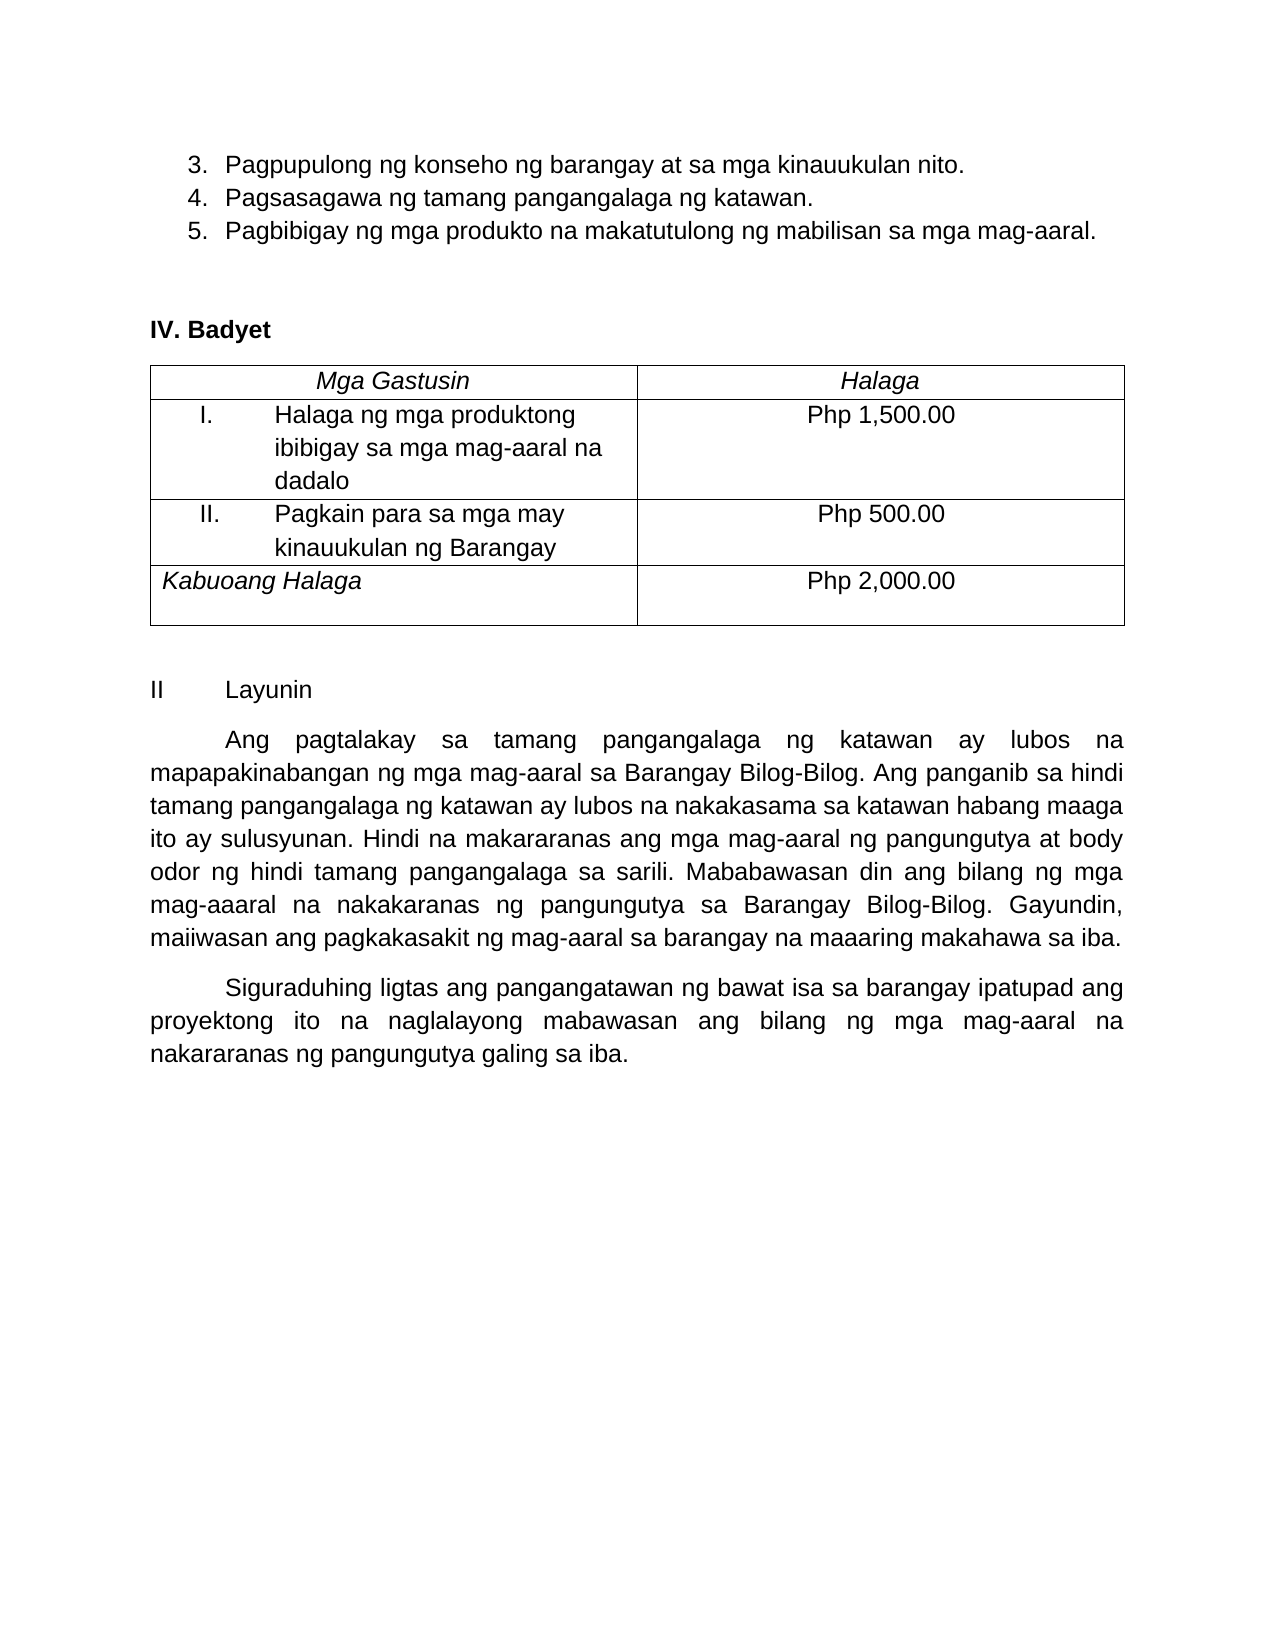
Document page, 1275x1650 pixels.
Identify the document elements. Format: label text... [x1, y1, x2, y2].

text Ang pagtalakay sa tamang pangangalaga ng katawan ay lubos na mapapakinabangan ng mga mag-aaral sa Barangay Bilog-Bilog. Ang panganib sa hindi tamang pangangalaga ng katawan ay lubos na nakakasama sa katawan habang maaga ito ay sulusyunan. Hindi na makararanas ang mga mag-aaral ng pangungutya at body odor ng hindi tamang pangangalaga sa sarili. Mababawasan din ang bilang ng mga mag-aaaral na nakakaranas ng pangungutya sa Barangay Bilog-Bilog. Gayundin, maiiwasan ang pagkakasakit ng mag-aaral sa barangay na maaaring makahawa sa iba. [150, 725, 1125, 952]
text Siguraduhing ligtas ang pangangatawan ng bawat isa sa barangay ipatupad ang proyektong ito na naglalayong mabawasan ang bilang ng mga mag-aaral na nakararanas ng pangungutya galing sa iba. [150, 973, 1125, 1067]
list Pagpupulong ng konseho ng barangay at sa mga kinauukulan nito. [187, 150, 1125, 179]
list Pagbibigay ng mga produkto na makatutulong ng mabilisan sa mga mag-aaral. [187, 216, 1125, 245]
table_cell Kabuoang Halaga [151, 566, 637, 624]
table_header Mga Gastusin [151, 366, 637, 399]
table_cell Halaga ng mga produktong ibibigay sa mga mag-aaral na dadalo [151, 400, 637, 498]
table_cell Php 2,000.00 [638, 566, 1124, 624]
text II Layunin [150, 675, 1125, 704]
table_cell Php 1,500.00 [638, 400, 1124, 498]
table_cell Php 500.00 [638, 500, 1124, 565]
table_cell Pagkain para sa mga may kinauukulan ng Barangay [151, 500, 637, 565]
text IV. Badyet [150, 315, 1125, 344]
list Pagsasagawa ng tamang pangangalaga ng katawan. [187, 183, 1125, 212]
table_header Halaga [638, 366, 1124, 399]
